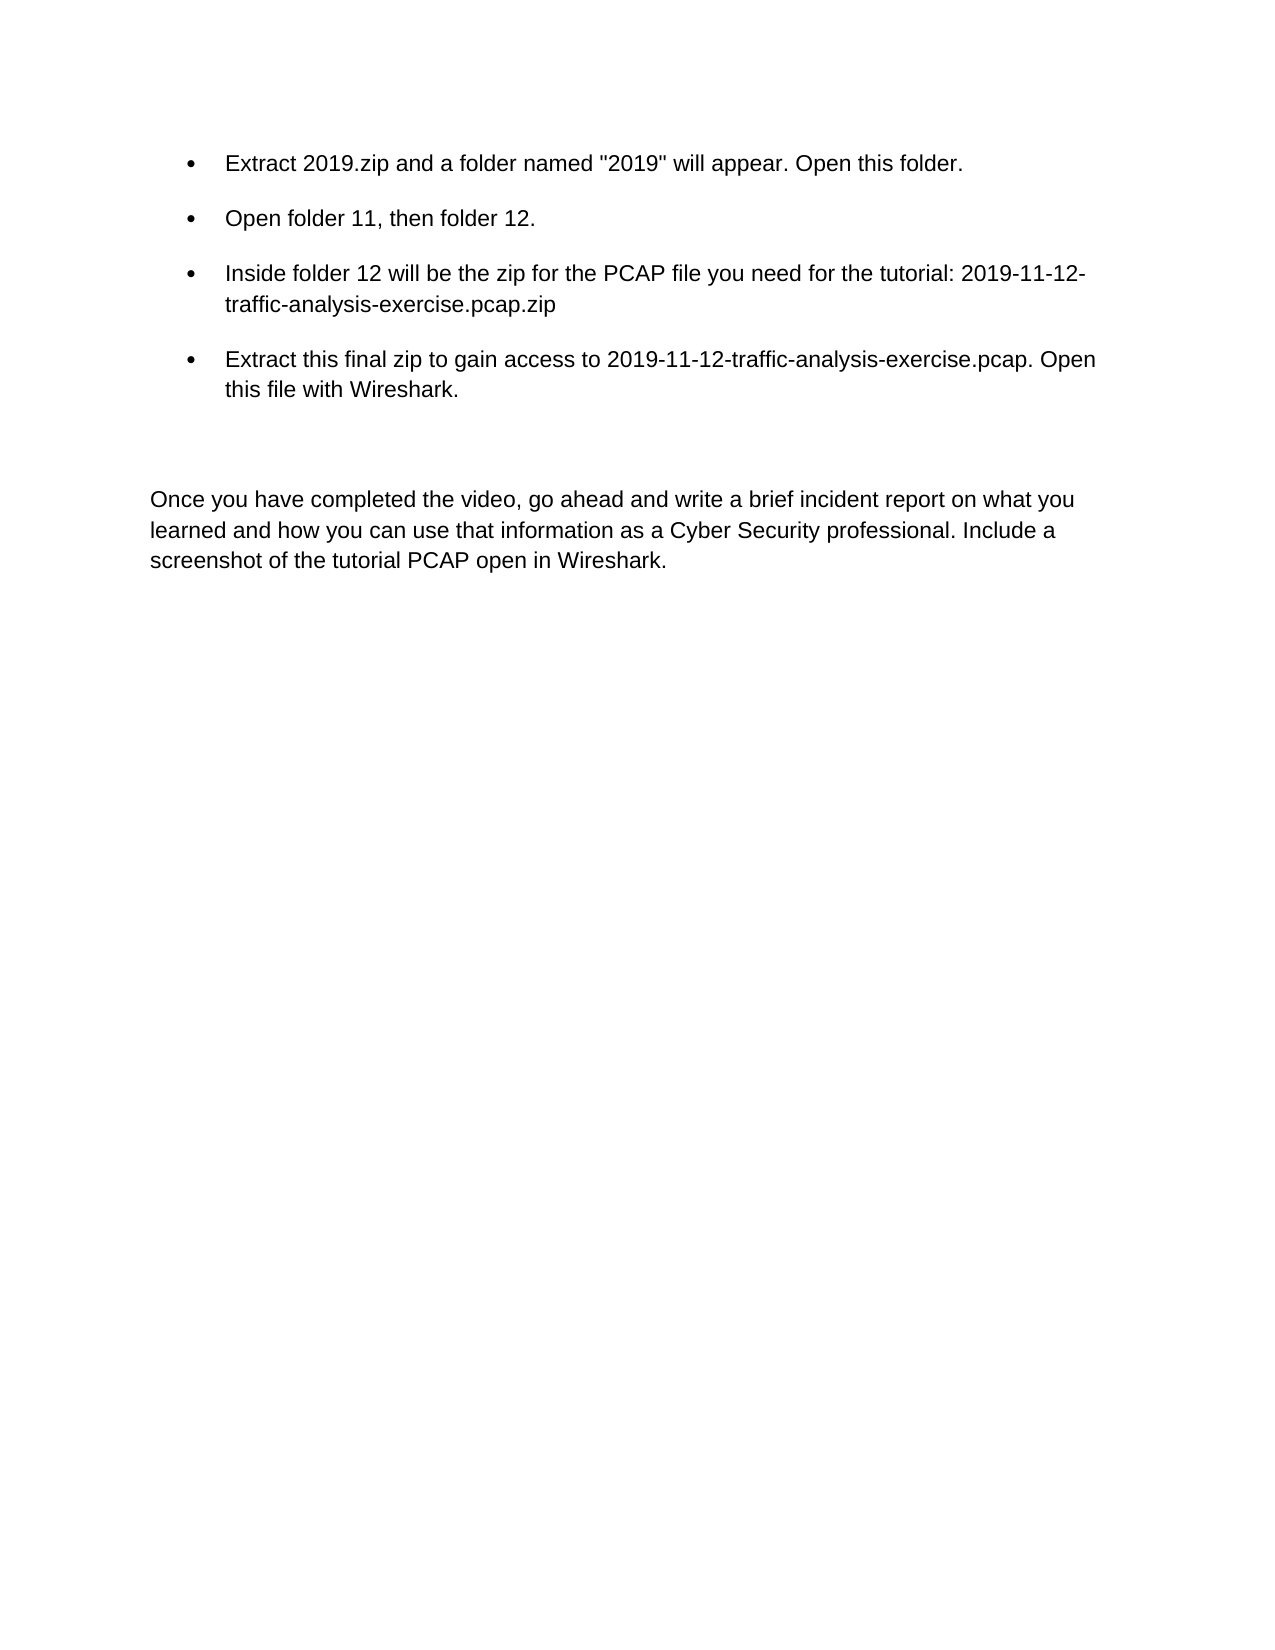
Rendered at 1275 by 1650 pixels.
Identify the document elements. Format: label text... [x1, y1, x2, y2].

list Extract 2019.zip and a folder named "2019" will appear. Open this folder. [187, 150, 1125, 176]
text Once you have completed the video, go ahead and write a brief incident report on what you learned and how you can use that information as a Cyber Security professional. Include a screenshot of the tutorial PCAP open in Wireshark. [150, 486, 1125, 573]
list Open folder 11, then folder 12. [187, 205, 1125, 232]
list Extract this final zip to gain access to 2019-11-12-traffic-analysis-exercise.pcap. Open this file with Wireshark. [187, 346, 1125, 402]
list Inside folder 12 will be the zip for the PCAP file you need for the tutorial: 2019-11-12-traffic-analysis-exercise.pcap.zip [187, 260, 1125, 317]
